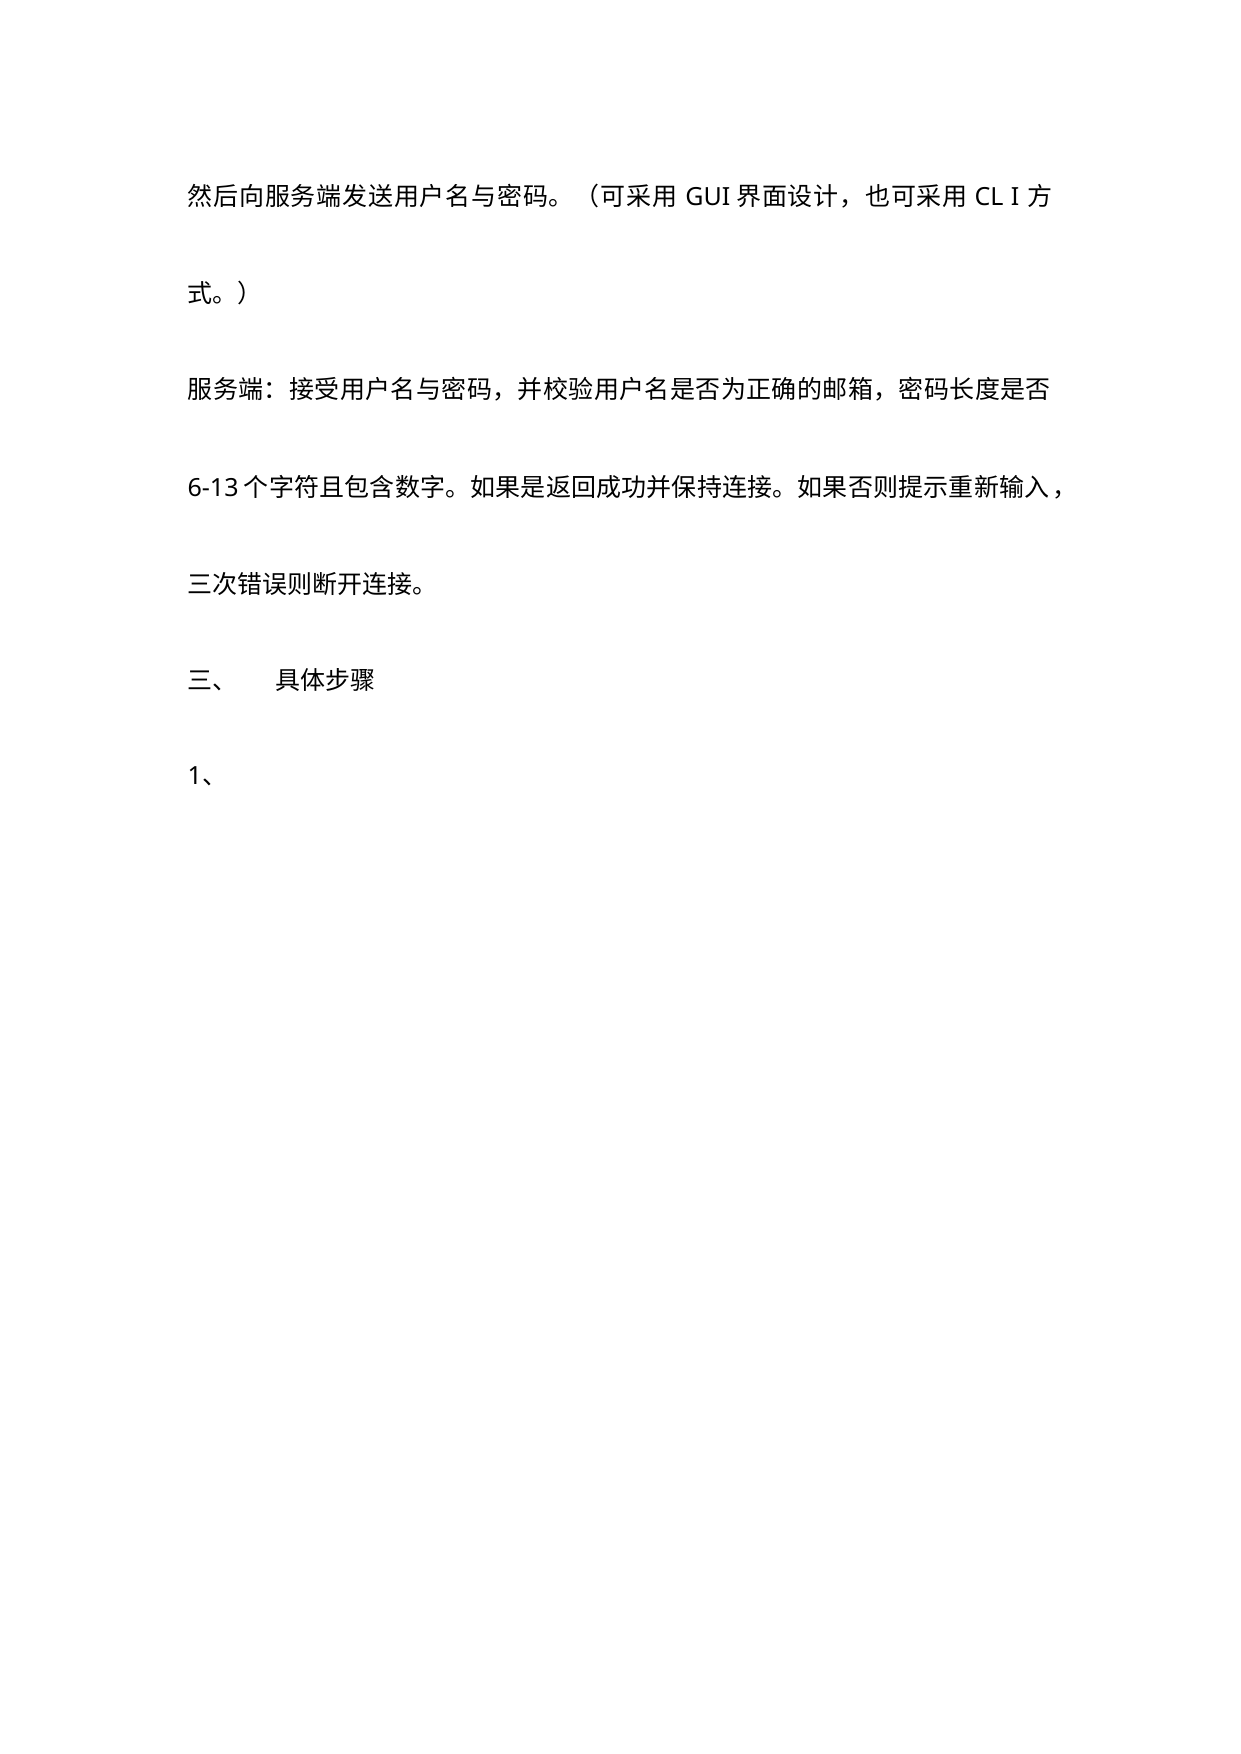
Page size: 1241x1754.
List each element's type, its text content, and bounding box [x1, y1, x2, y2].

text 1、 [187, 741, 1053, 806]
text 服务端：接受用户名与密码，并校验用户名是否为正确的邮箱，密码长度是否6-13个字符且包含数字。如果是返回成功并保持连接。如果否则提示重新输入，三次错误则断开连接。 [187, 355, 1053, 615]
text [187, 162, 1053, 324]
list 具体步骤 [187, 646, 1053, 711]
